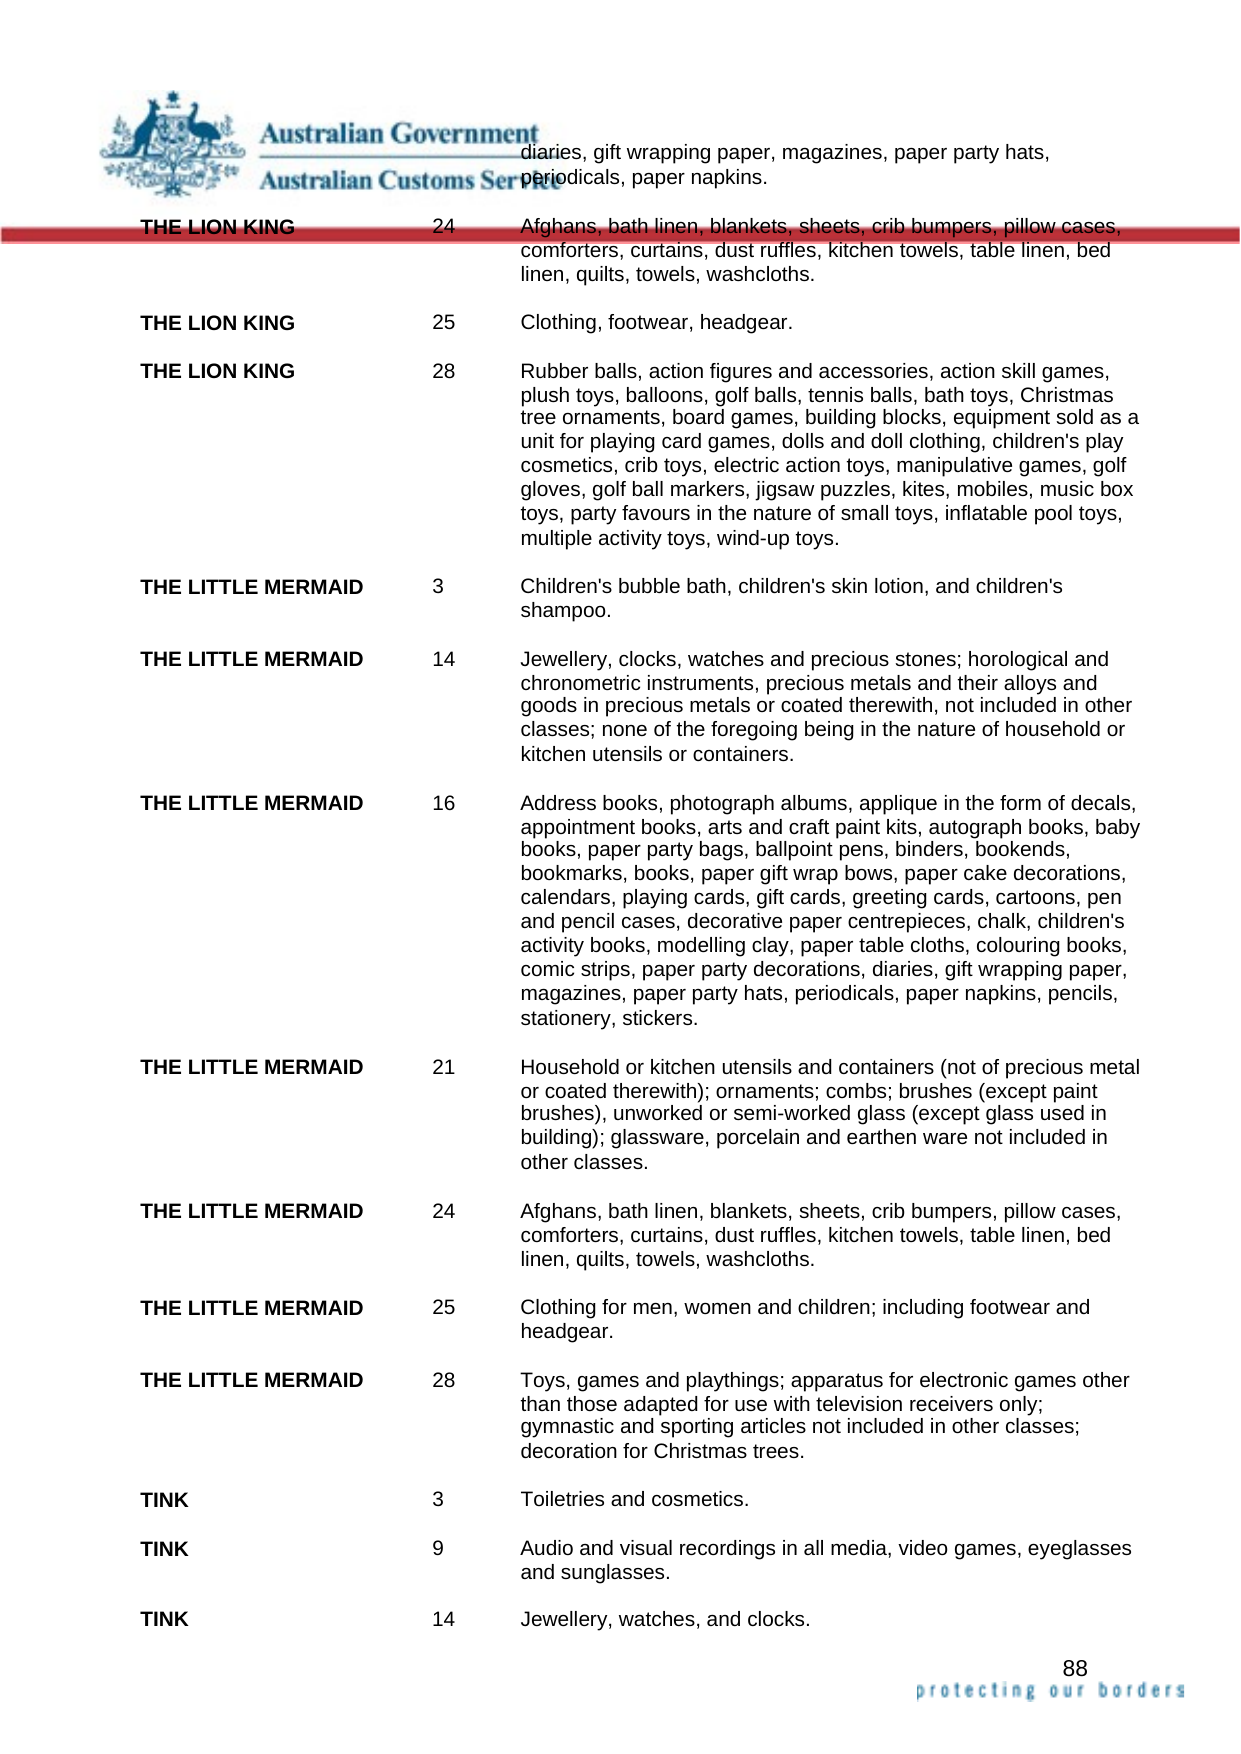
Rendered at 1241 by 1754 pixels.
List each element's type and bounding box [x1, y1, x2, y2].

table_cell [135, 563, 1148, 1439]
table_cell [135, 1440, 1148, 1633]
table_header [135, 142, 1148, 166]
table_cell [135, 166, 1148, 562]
picture [917, 1681, 1185, 1702]
picture [0, 90, 1240, 244]
